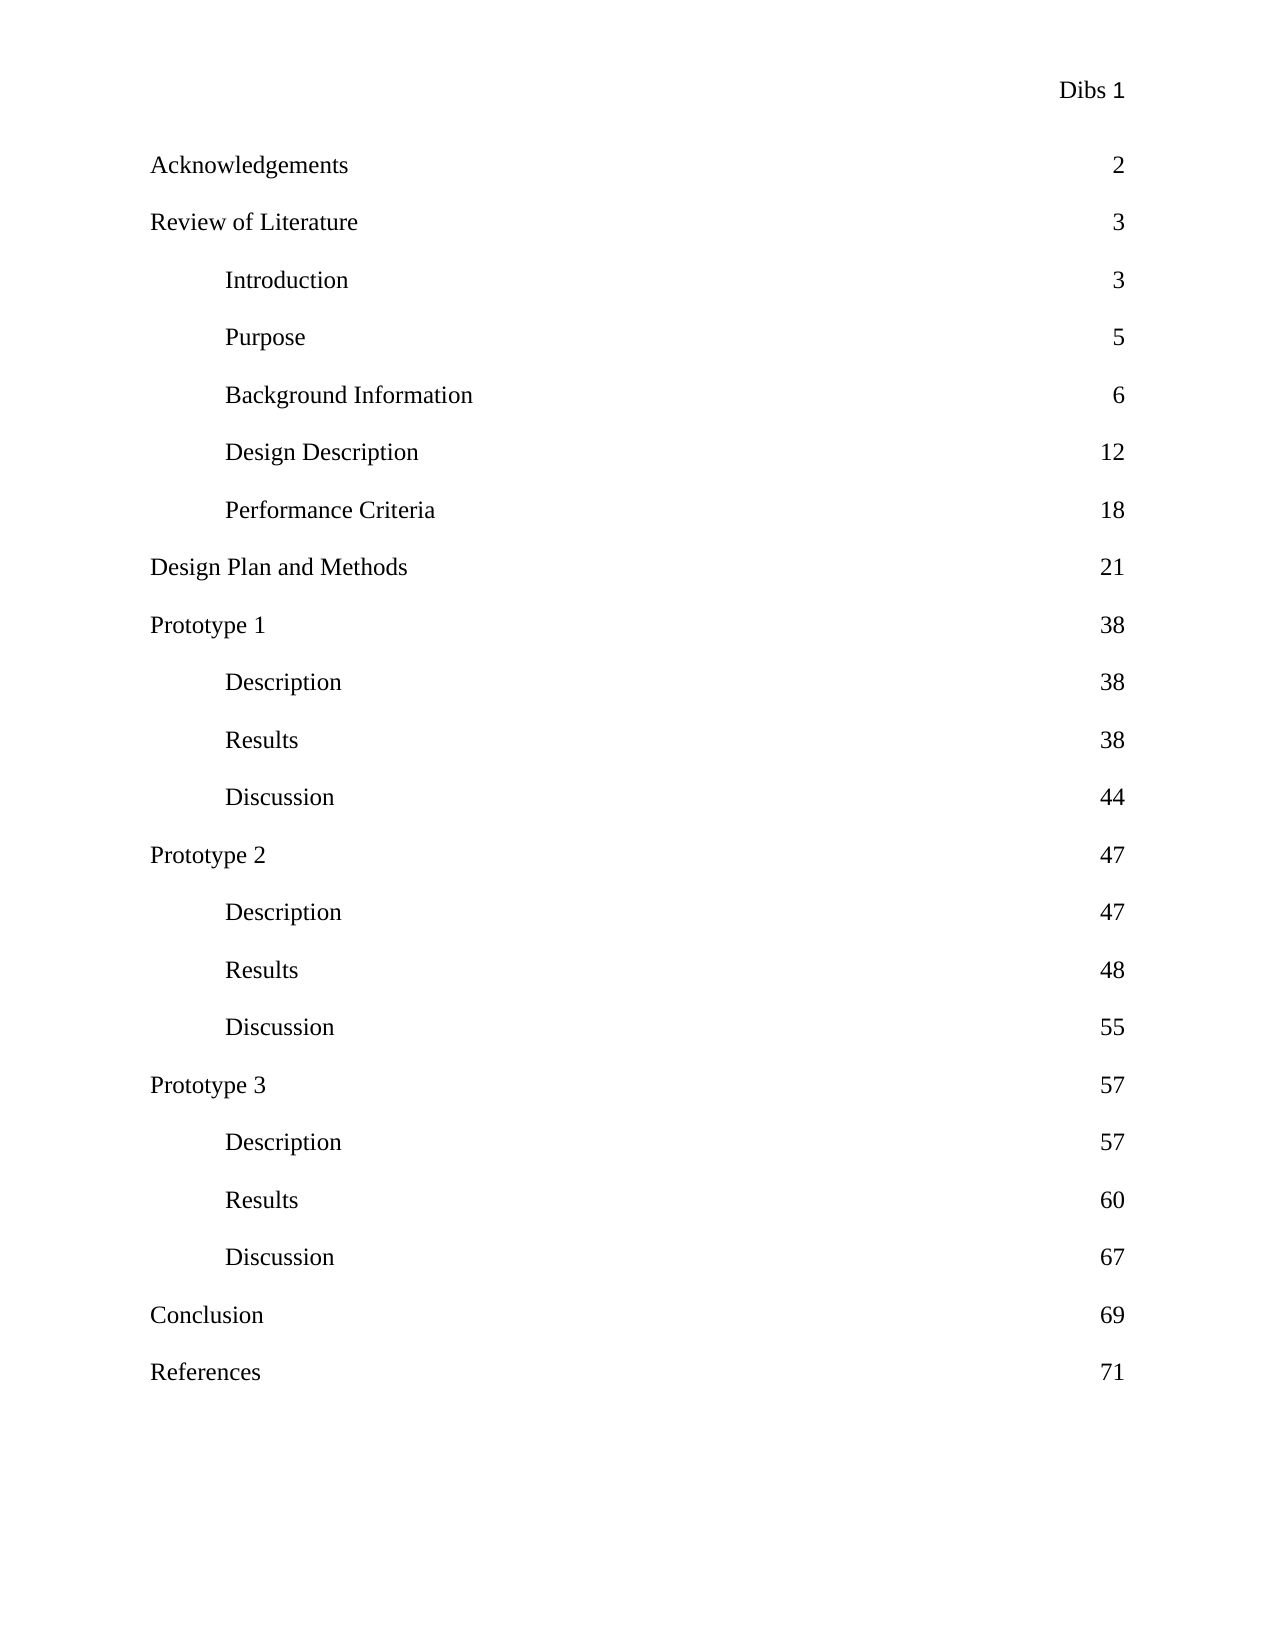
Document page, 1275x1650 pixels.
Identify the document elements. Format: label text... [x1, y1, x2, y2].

text Discussion 44 [150, 782, 1125, 811]
text Results 48 [150, 955, 1125, 984]
text Prototype 3 57 [150, 1070, 1125, 1099]
text Discussion 55 [150, 1012, 1125, 1041]
text Description 47 [150, 897, 1125, 926]
text Introduction 3 [150, 265, 1125, 294]
text Results 38 [150, 725, 1125, 754]
text Acknowledgements 2 [150, 150, 1125, 179]
text Conclusion 69 [150, 1300, 1125, 1329]
text Prototype 2 47 [150, 840, 1125, 869]
text Purpose 5 [150, 322, 1125, 351]
text Results 60 [150, 1185, 1125, 1214]
text Review of Literature 3 [150, 207, 1125, 236]
text Design Description 12 [150, 437, 1125, 466]
text Discussion 67 [150, 1242, 1125, 1271]
text Description 38 [150, 667, 1125, 696]
text Background Information 6 [150, 380, 1125, 409]
text Design Plan and Methods 21 [150, 552, 1125, 581]
text Performance Criteria 18 [150, 495, 1125, 524]
text Prototype 1 38 [150, 610, 1125, 639]
text References 71 [150, 1357, 1125, 1386]
text Description 57 [150, 1127, 1125, 1156]
